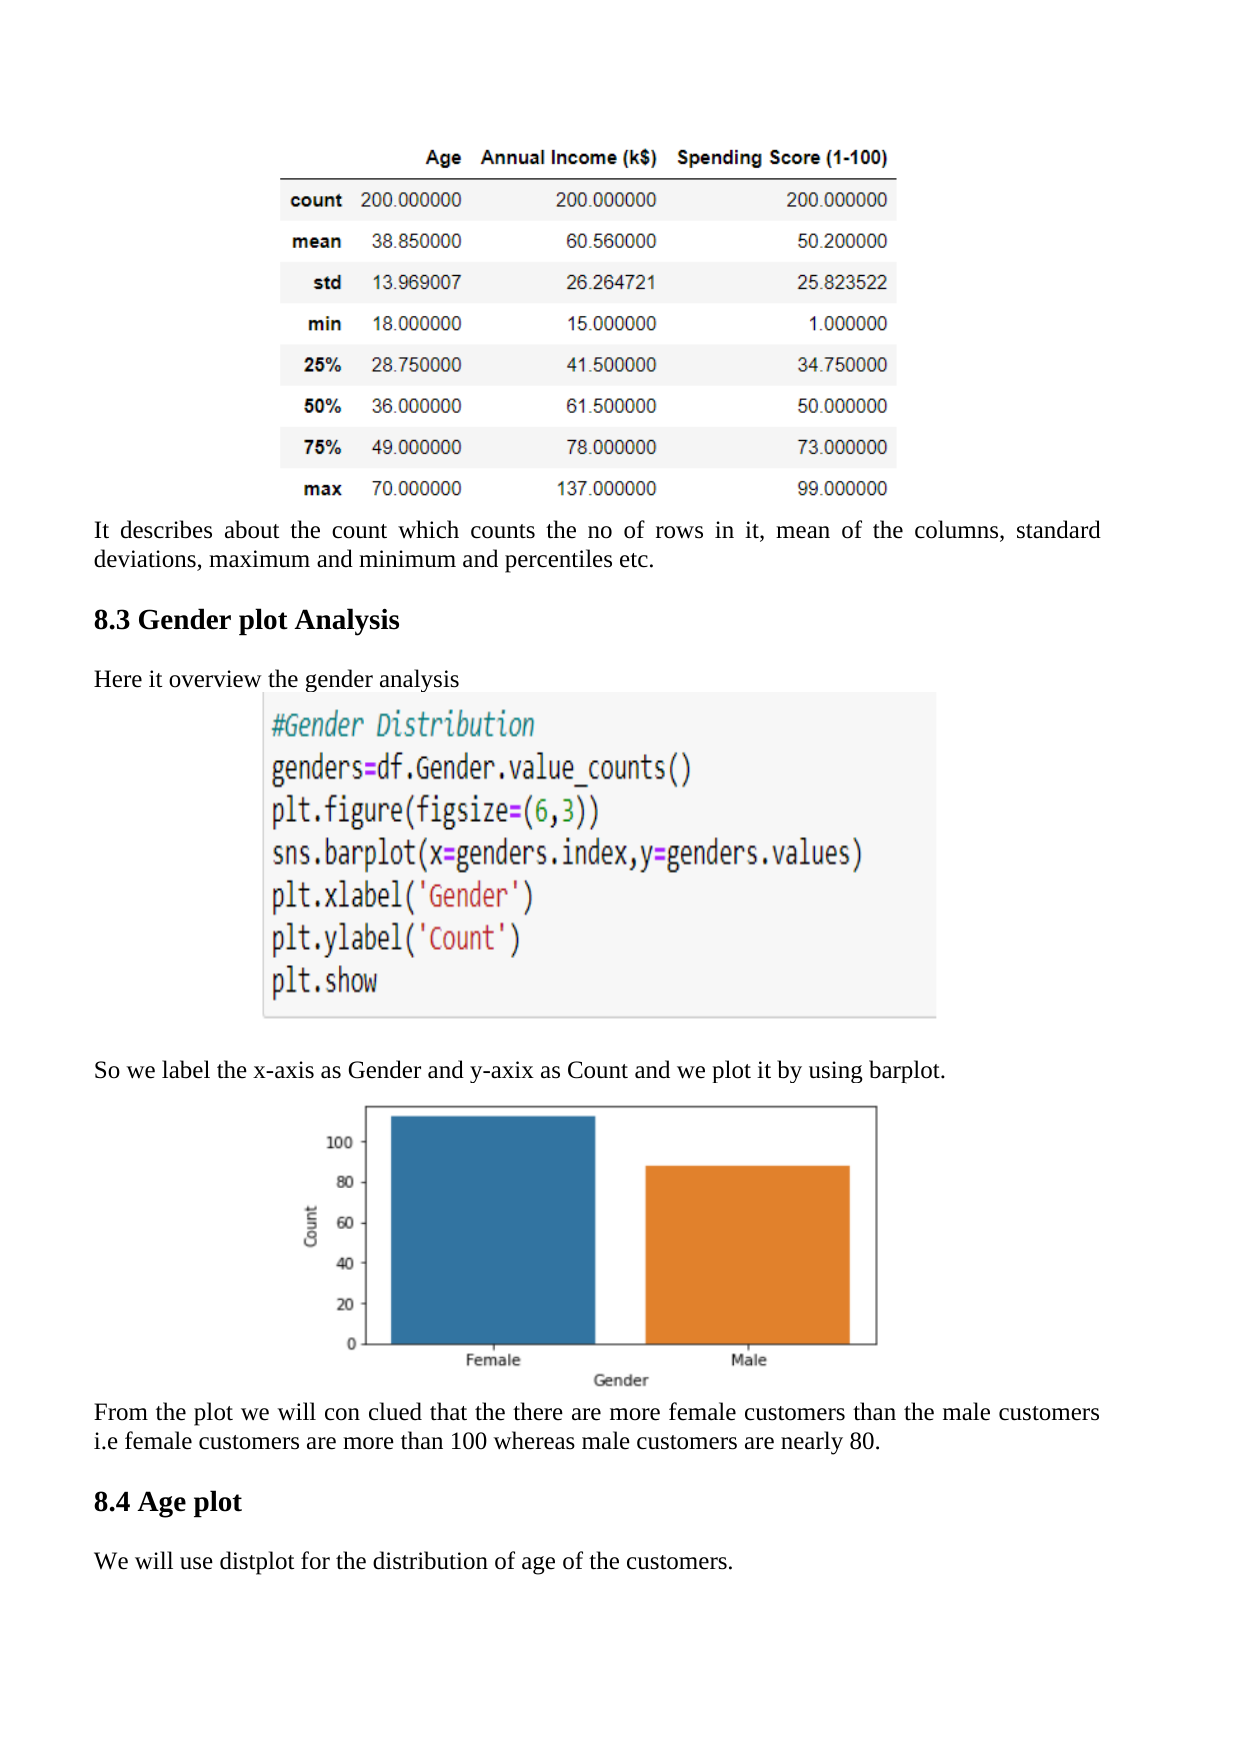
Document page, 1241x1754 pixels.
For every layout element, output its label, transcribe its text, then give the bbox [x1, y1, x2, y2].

text We will use distplot for the distribution of age of the customers. [94, 1546, 1103, 1575]
text So we label the x-axis as Gender and y-axix as Count and we plot it by using barplot. [94, 1055, 1103, 1084]
picture [279, 141, 917, 516]
picture [260, 692, 937, 1027]
text Here it overview the gender analysis [94, 664, 1103, 693]
text From the plot we will con clued that the there are more female customers than the male customers i.e female customers are more than 100 whereas male customers are nearly 80. [94, 1397, 1103, 1455]
text 8.3 Gender plot Analysis [94, 602, 1103, 635]
text 8.4 Age plot [94, 1484, 1103, 1517]
picture [291, 1083, 906, 1398]
text It describes about the count which counts the no of rows in it, mean of the columns, standard deviations, maximum and minimum and percentiles etc. [94, 516, 1103, 573]
